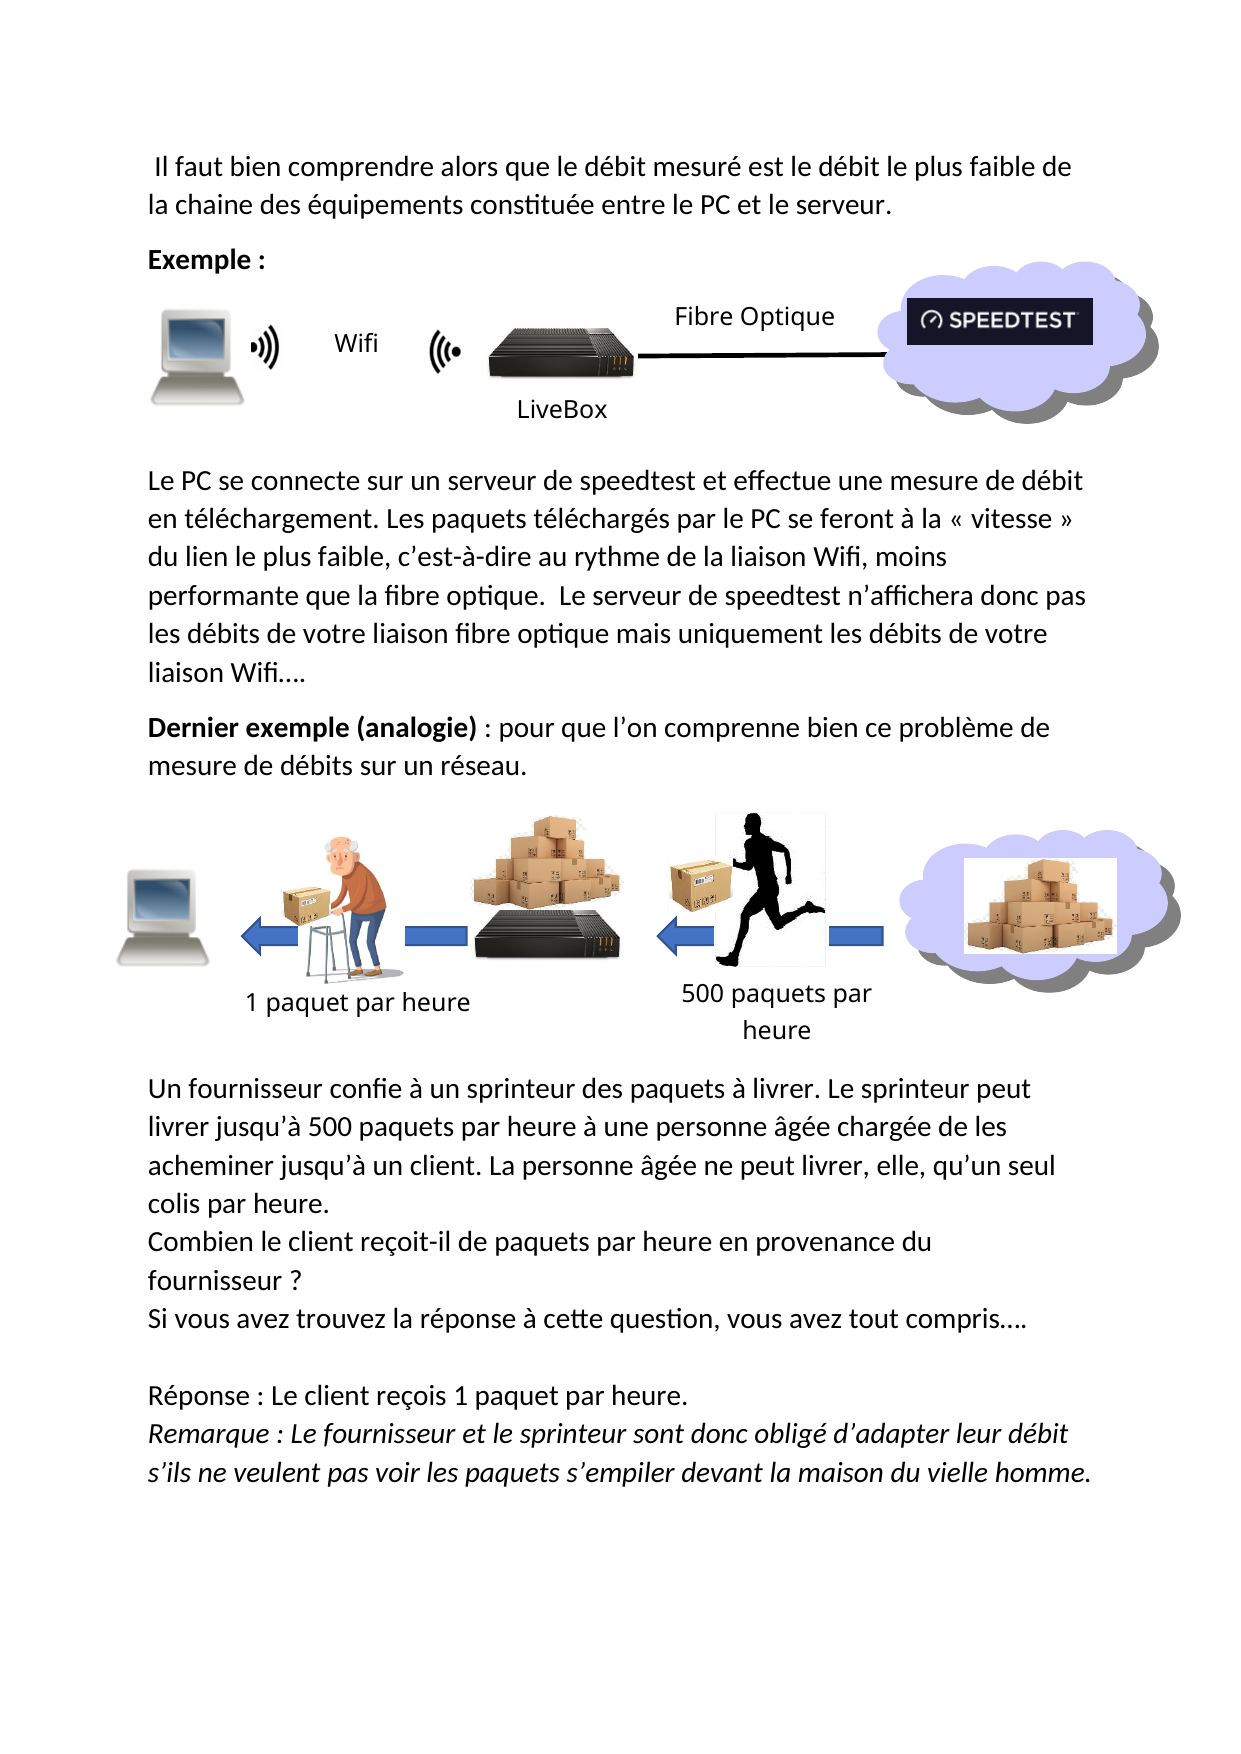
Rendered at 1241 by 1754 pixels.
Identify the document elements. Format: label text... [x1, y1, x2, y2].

picture [964, 858, 1117, 954]
picture [112, 858, 216, 980]
text Il faut bien comprendre alors que le débit mesuré est le débit le plus faible de la chaine des équipements constituée entre le PC et le serveur. [148, 148, 1093, 222]
text Exemple : [148, 241, 1093, 277]
text Si vous avez trouvez la réponse à cette question, vous avez tout compris…. [148, 1300, 1093, 1336]
picture [484, 323, 638, 381]
picture [668, 811, 829, 973]
text Un fournisseur confie à un sprinteur des paquets à livrer. Le sprinteur peut livrer jusqu’à 500 paquets par heure à une personne âgée chargée de les acheminer jusqu’à un client. La personne âgée ne peut livrer, elle, qu’un seul colis par heure. [148, 1070, 1093, 1221]
text Dernier exemple (analogie) : pour que l’on comprenne bien ce problème de mesure de débits sur un réseau. [148, 709, 1093, 783]
picture [907, 298, 1093, 345]
picture [281, 833, 405, 985]
text Réponse : Le client reçois 1 paquet par heure. [148, 1377, 1093, 1413]
text Remarque : Le fournisseur et le sprinteur sont donc obligé d’adapter leur débit s’ils ne veulent pas voir les paquets s’empiler devant la maison du vielle homme. [148, 1416, 1093, 1490]
picture [427, 328, 464, 377]
picture [146, 298, 282, 419]
text Combien le client reçoit-il de paquets par heure en provenance du fournisseur ? [148, 1223, 1093, 1297]
text Le PC se connecte sur un serveur de speedtest et effectue une mesure de débit en téléchargement. Les paquets téléchargés par le PC se feront à la « vitesse » du lien le plus faible, c’est-à-dire au rythme de la liaison Wifi, moins performante que la fibre optique. Le serveur de speedtest n’affichera donc pas les débits de votre liaison fibre optique mais uniquement les débits de votre liaison Wifi…. [148, 462, 1093, 689]
picture [470, 815, 624, 962]
